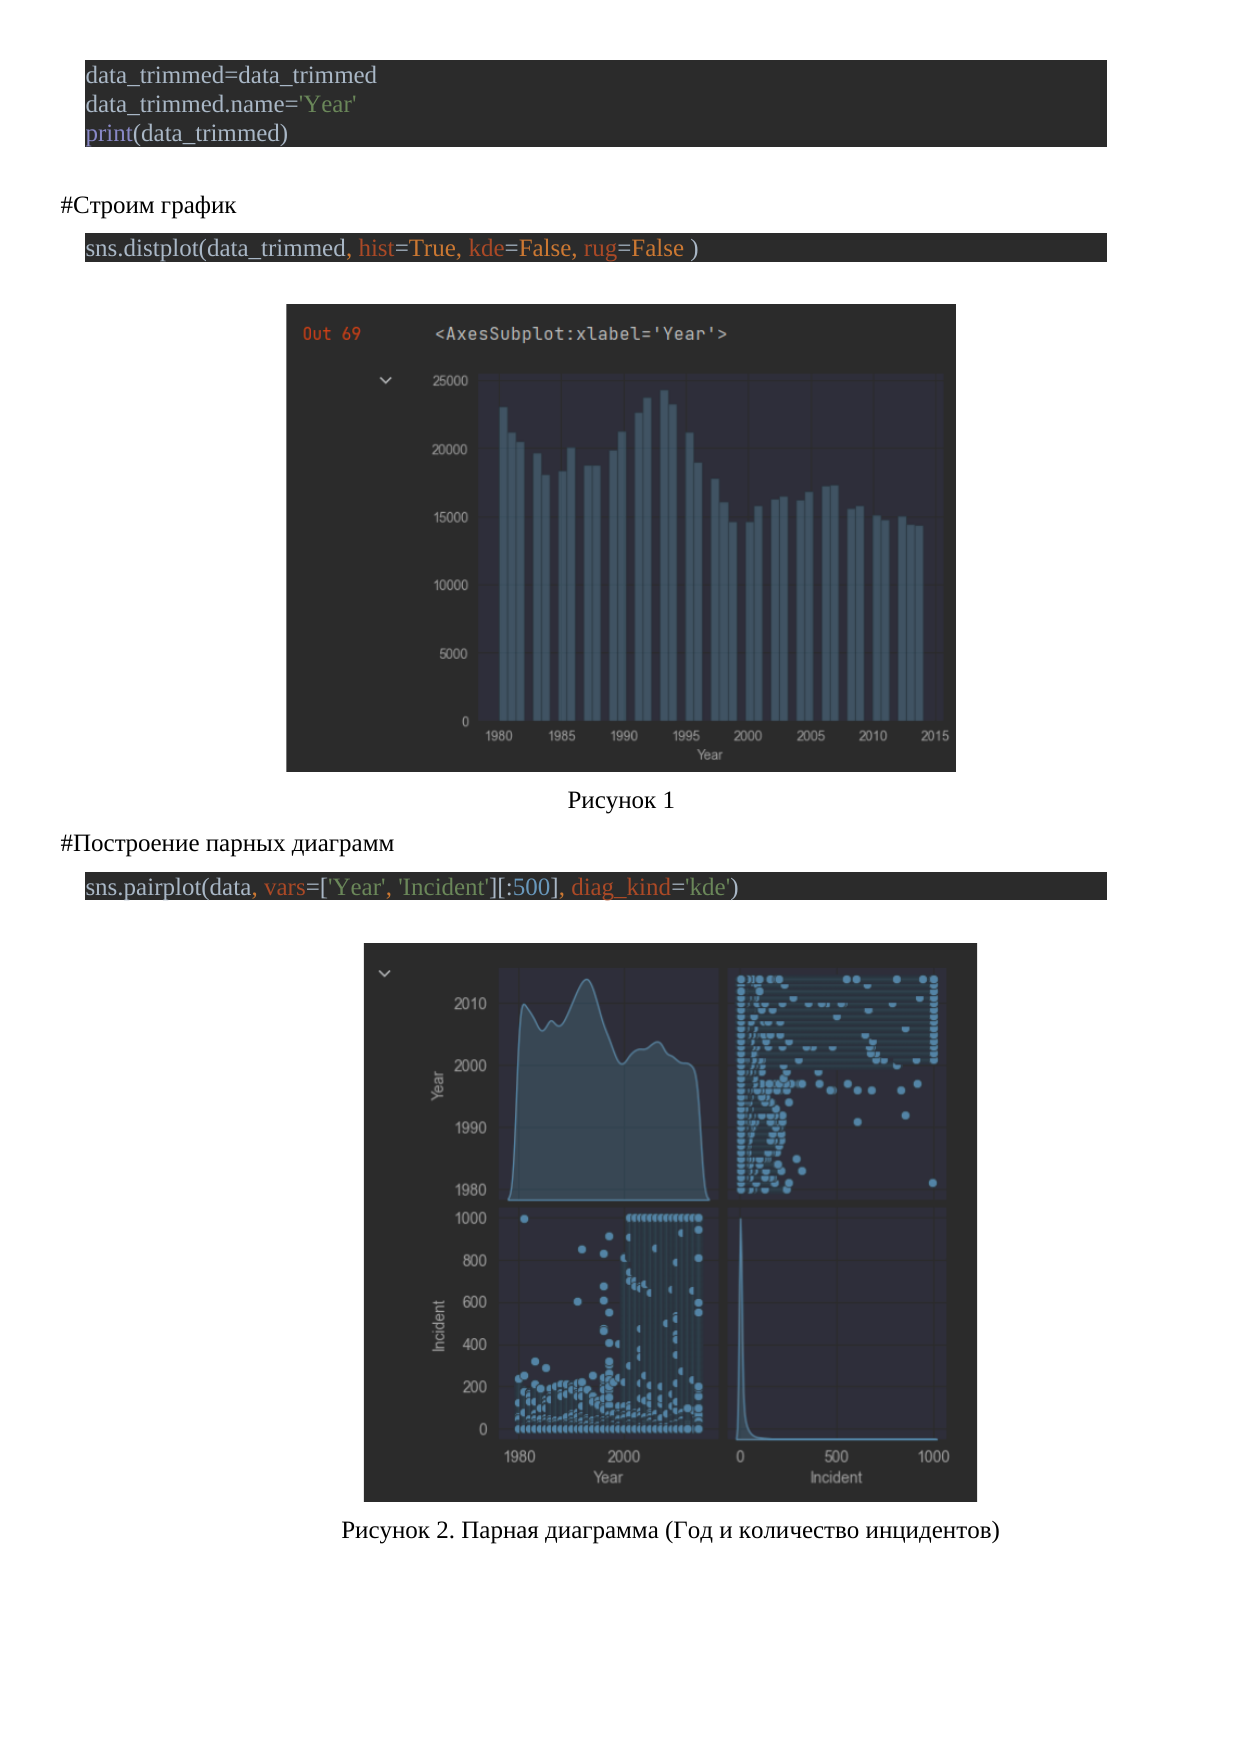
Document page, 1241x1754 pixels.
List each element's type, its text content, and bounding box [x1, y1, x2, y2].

text Рисунок 1 [60, 785, 1182, 814]
text sns.pairplot(data, vars=['Year', 'Incident'][:500], diag_kind='kde') [85, 872, 1107, 900]
text #Построение парных диаграмм [60, 828, 1182, 857]
text #Строим график [60, 190, 1182, 218]
text Рисунок 2. Парная диаграмма (Год и количество инцидентов) [60, 1515, 1182, 1544]
text data_trimmed=data_trimmed data_trimmed.name='Year' print(data_trimmed) [85, 60, 1107, 147]
text sns.distplot(data_trimmed, hist=True, kde=False, rug=False ) [85, 233, 1107, 262]
picture [286, 304, 956, 772]
picture [363, 943, 978, 1502]
